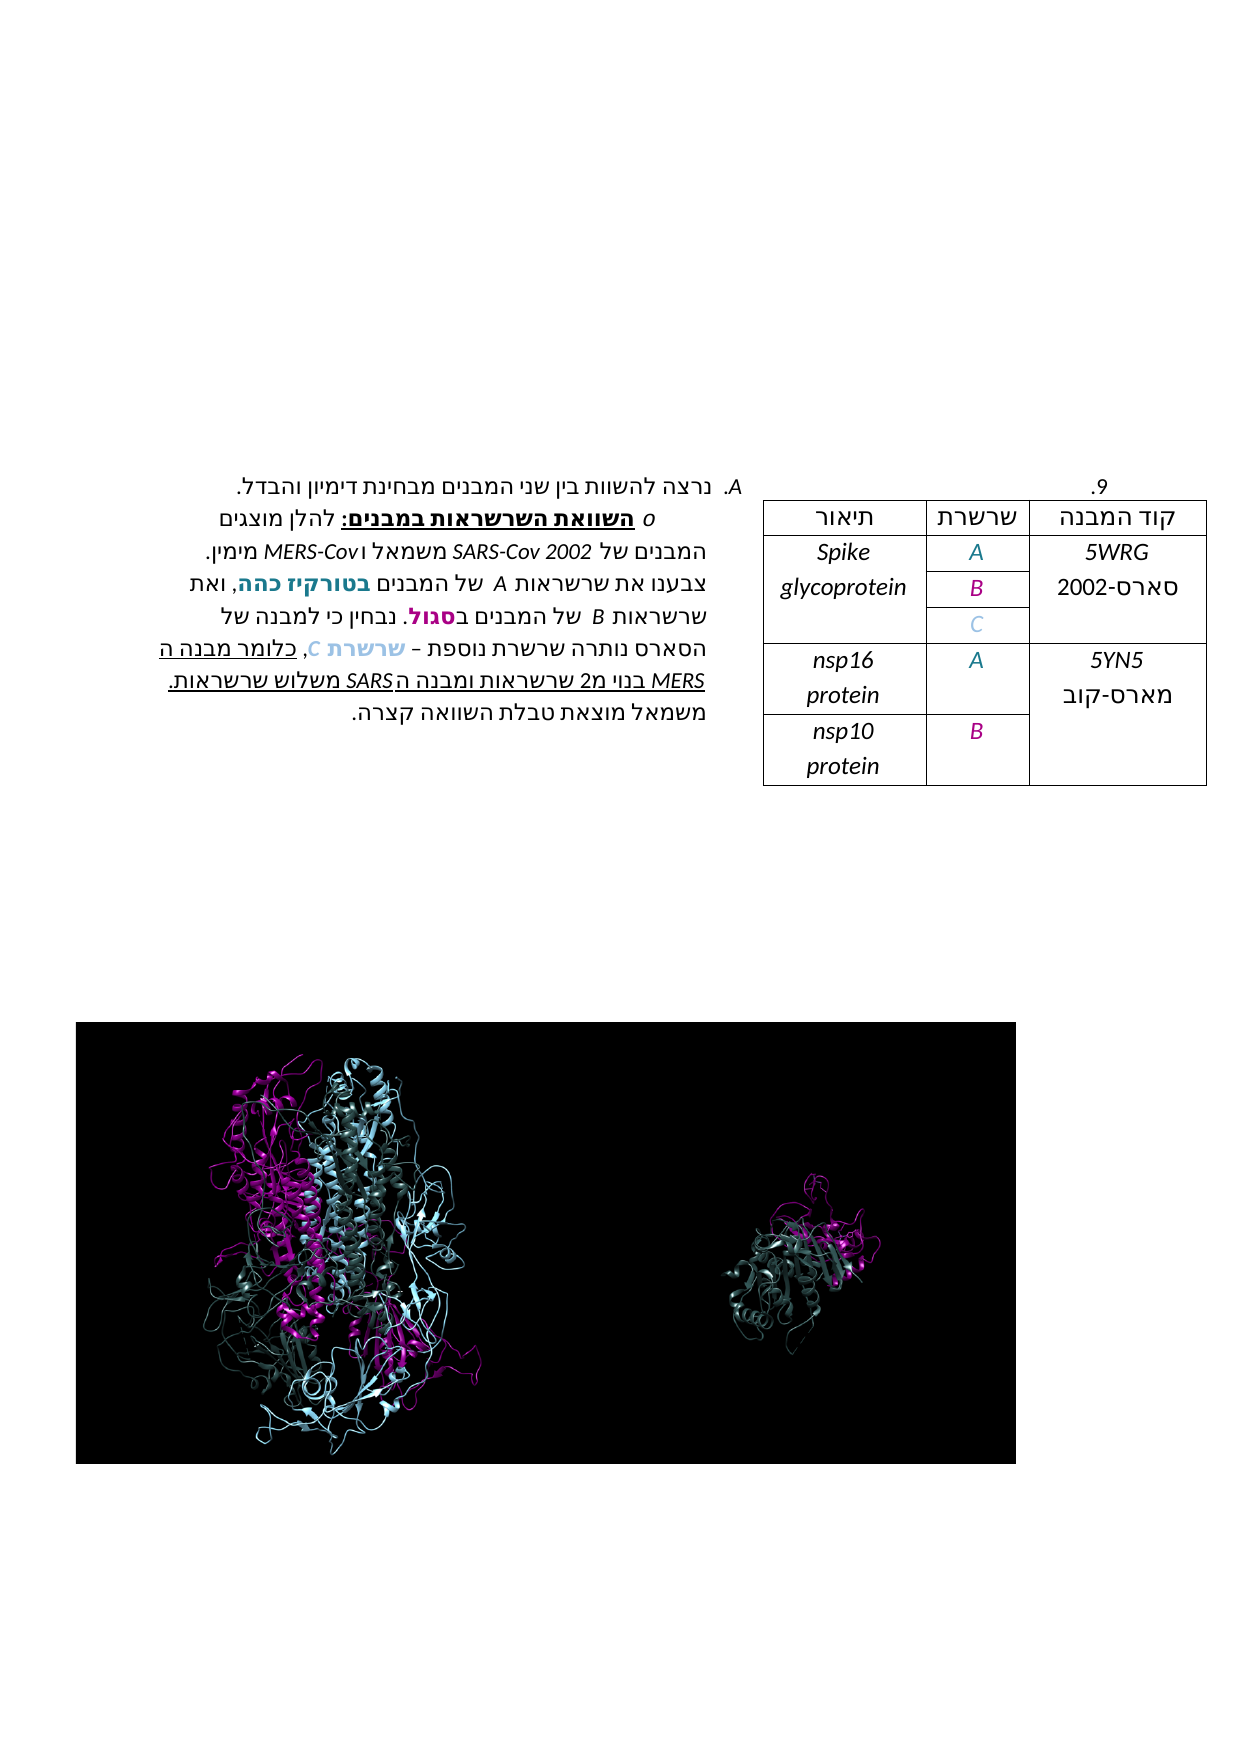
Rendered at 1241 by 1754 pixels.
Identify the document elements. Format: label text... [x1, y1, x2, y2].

table_cell B [927, 715, 1029, 784]
table_cell nsp16 protein [764, 644, 926, 714]
table_header קוד המבנה [1030, 501, 1206, 535]
table_cell B [927, 572, 1029, 607]
picture [75, 1022, 1016, 1464]
table_header שרשרת [927, 501, 1029, 535]
table_header תיאור [764, 501, 926, 535]
list A. נרצה להשוות בין שני המבנים מבחינת דימיון והבדל. [150, 472, 1090, 500]
list השוואת השרשראות במבנים: להלן מוצגים המבנים של SARS-Cov 2002 משמאל וMERS-Cov מימין. צבענו את שרשראות A של המבנים בטורקיז כהה, ואת שרשראות B של המבנים בסגול. נבחין כי למבנה של הסארס נותרה שרשרת נוספת – שרשרת C, כלומר מבנה הMERS בנוי מ2 שרשראות ומבנה הSARS משלוש שרשראות. משמאל מוצאת טבלת השוואה קצרה. [150, 504, 763, 726]
table_cell 5YN5 מארס-קוב [1030, 644, 1206, 784]
table_cell 5WRG סארס-2002 [1030, 536, 1206, 643]
table_cell C [927, 608, 1029, 643]
table_cell Spike glycoprotein [764, 536, 926, 643]
table_cell nsp10 protein [764, 715, 926, 784]
table_cell A [927, 536, 1029, 571]
table_cell A [927, 644, 1029, 714]
